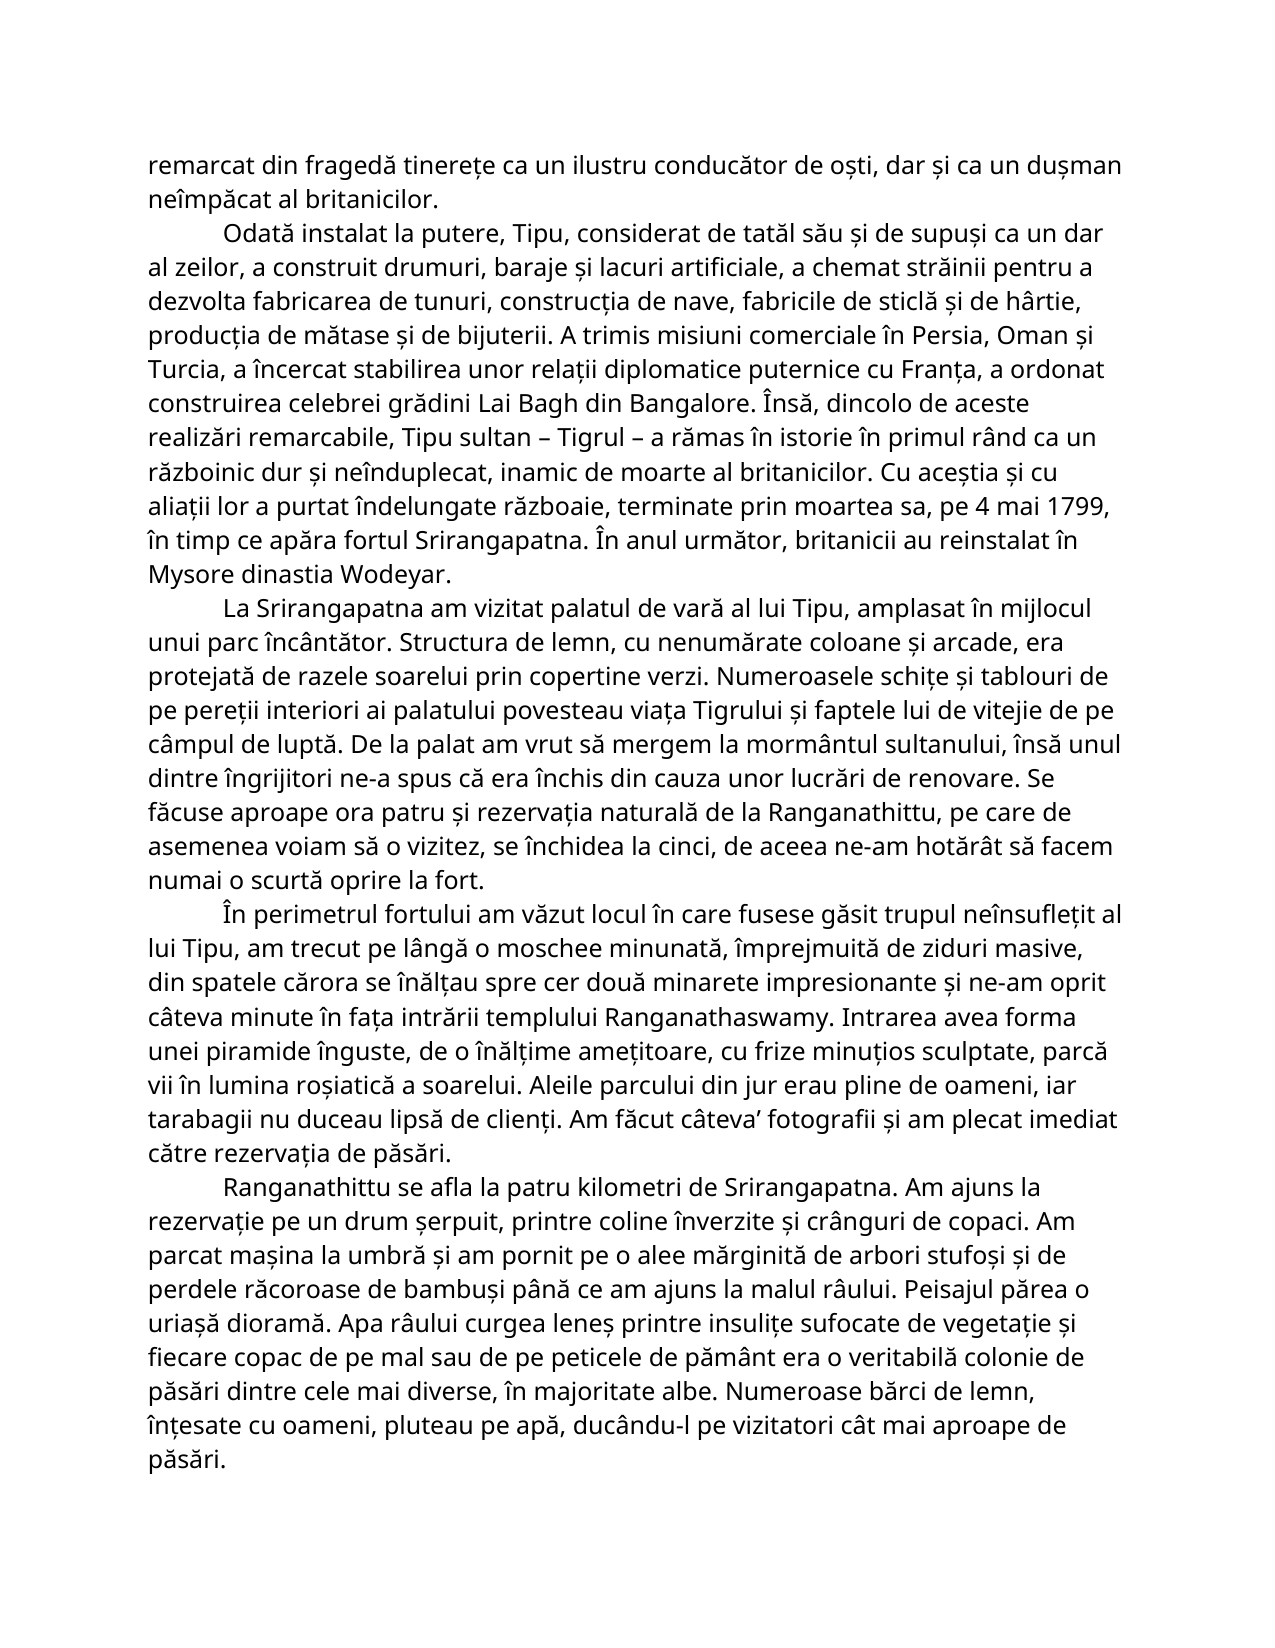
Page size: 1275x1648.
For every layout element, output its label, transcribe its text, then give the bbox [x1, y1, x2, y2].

text În perimetrul fortului am văzut locul în care fusese găsit trupul neînsufleţit al lui Tipu, am trecut pe lângă o moschee minunată, împrejmuită de ziduri masive, din spatele cărora se înălţau spre cer două minarete impresionante şi ne-am oprit câteva minute în faţa intrării templului Ranganathaswamy. Intrarea avea forma unei piramide înguste, de o înălţime ameţitoare, cu frize minuţios sculptate, parcă vii în lumina roşiatică a soarelui. Aleile parcului din jur erau pline de oameni, iar tarabagii nu duceau lipsă de clienţi. Am făcut câteva’ fotografii şi am plecat imediat către rezervaţia de păsări. [148, 897, 1127, 1169]
text Odată instalat la putere, Tipu, considerat de tatăl său şi de supuşi ca un dar al zeilor, a construit drumuri, baraje şi lacuri artificiale, a chemat străinii pentru a dezvolta fabricarea de tunuri, construcţia de nave, fabricile de sticlă şi de hârtie, producţia de mătase şi de bijuterii. A trimis misiuni comerciale în Persia, Oman şi Turcia, a încercat stabilirea unor relaţii diplomatice puternice cu Franţa, a ordonat construirea celebrei grădini Lai Bagh din Bangalore. Însă, dincolo de aceste realizări remarcabile, Tipu sultan – Tigrul – a rămas în istorie în primul rând ca un războinic dur şi neînduplecat, inamic de moarte al britanicilor. Cu aceştia şi cu aliaţii lor a purtat îndelungate războaie, terminate prin moartea sa, pe 4 mai 1799, în timp ce apăra fortul Srirangapatna. În anul următor, britanicii au reinstalat în Mysore dinastia Wodeyar. [148, 216, 1127, 590]
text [148, 148, 1127, 216]
text Ranganathittu se afla la patru kilometri de Srirangapatna. Am ajuns la rezervaţie pe un drum şerpuit, printre coline înverzite şi crânguri de copaci. Am parcat maşina la umbră şi am pornit pe o alee mărginită de arbori stufoşi şi de perdele răcoroase de bambuşi până ce am ajuns la malul râului. Peisajul părea o uriaşă dioramă. Apa râului curgea leneş printre insuliţe sufocate de vegetaţie şi fiecare copac de pe mal sau de pe peticele de pământ era o veritabilă colonie de păsări dintre cele mai diverse, în majoritate albe. Numeroase bărci de lemn, înţesate cu oameni, pluteau pe apă, ducându-l pe vizitatori cât mai aproape de păsări. [148, 1169, 1127, 1476]
text La Srirangapatna am vizitat palatul de vară al lui Tipu, amplasat în mijlocul unui parc încântător. Structura de lemn, cu nenumărate coloane şi arcade, era protejată de razele soarelui prin copertine verzi. Numeroasele schiţe şi tablouri de pe pereţii interiori ai palatului povesteau viaţa Tigrului şi faptele lui de vitejie de pe câmpul de luptă. De la palat am vrut să mergem la mormântul sultanului, însă unul dintre îngrijitori ne-a spus că era închis din cauza unor lucrări de renovare. Se făcuse aproape ora patru şi rezervaţia naturală de la Ranganathittu, pe care de asemenea voiam să o vizitez, se închidea la cinci, de aceea ne-am hotărât să facem numai o scurtă oprire la fort. [148, 590, 1127, 897]
